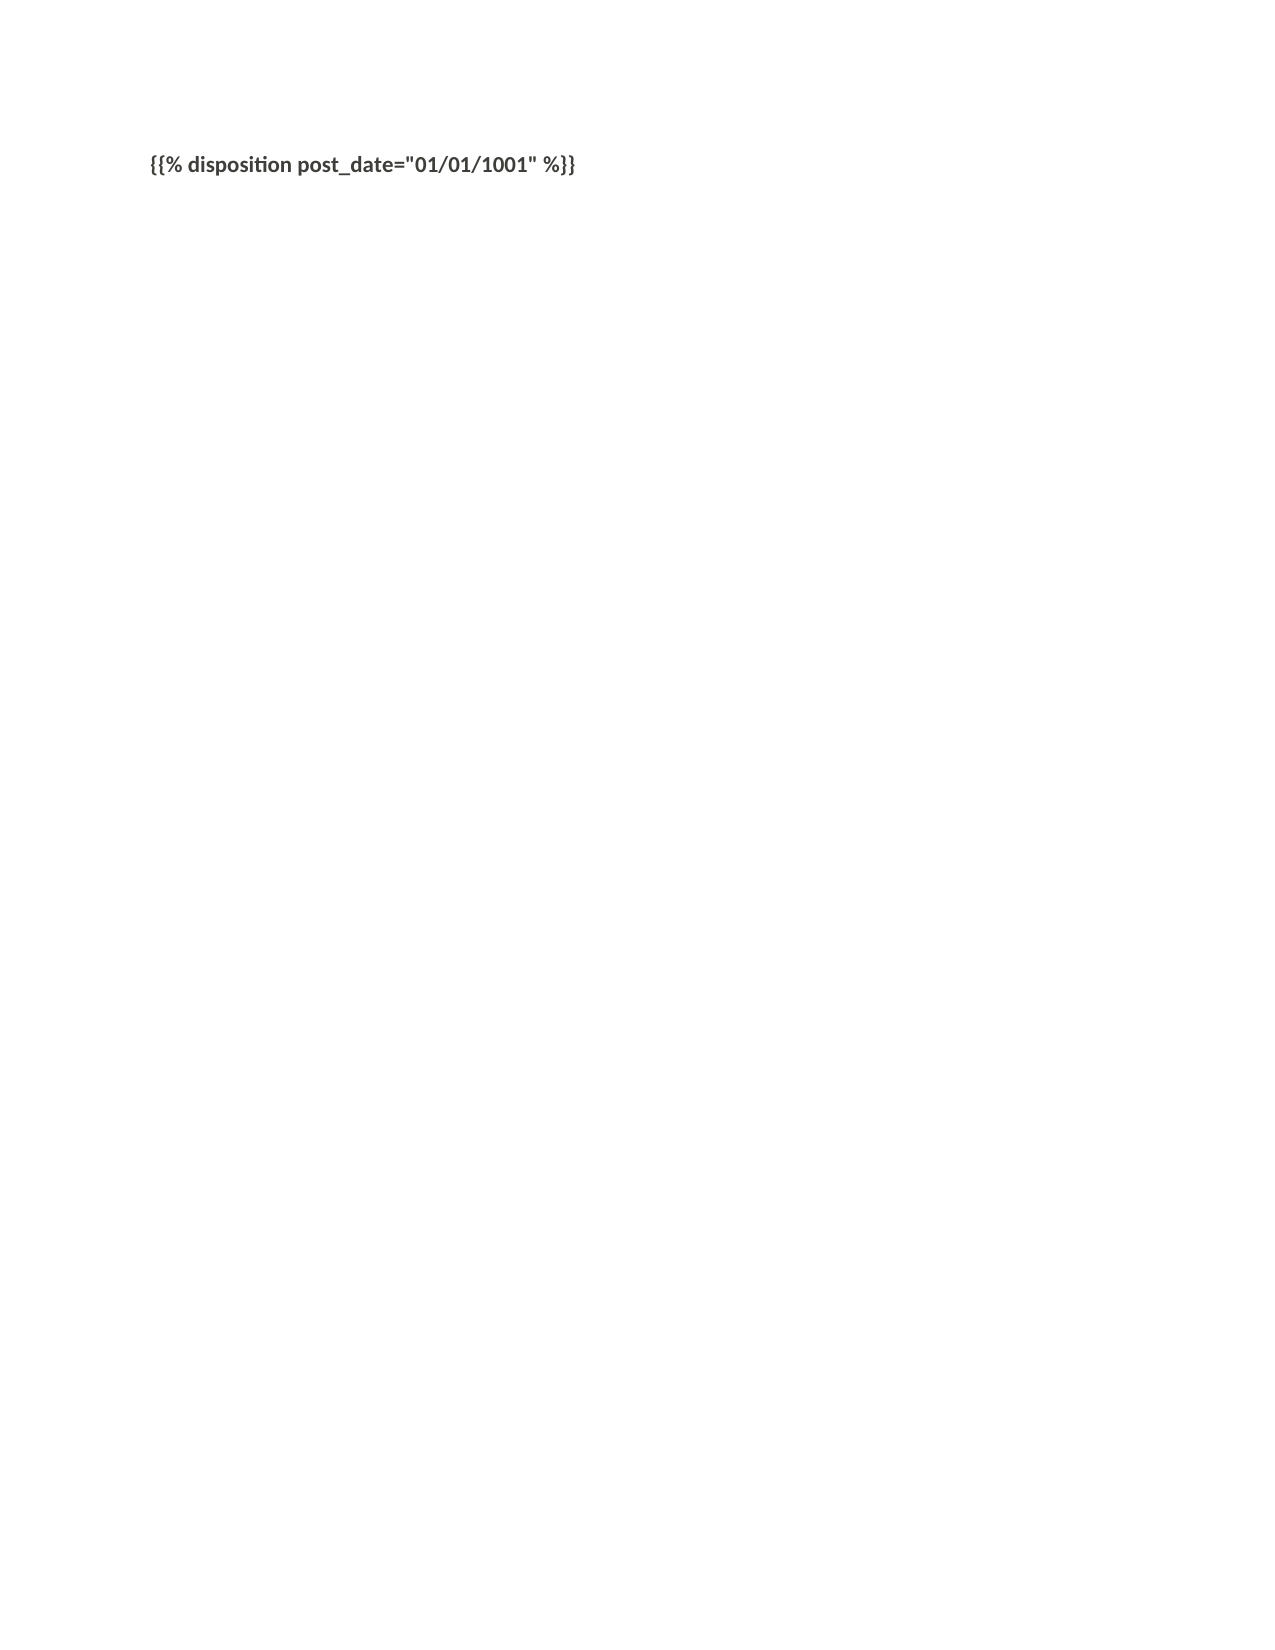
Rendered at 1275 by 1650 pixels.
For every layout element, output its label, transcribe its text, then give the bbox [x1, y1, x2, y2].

text {{% disposition post_date="01/01/1001" %}} [150, 150, 1125, 178]
